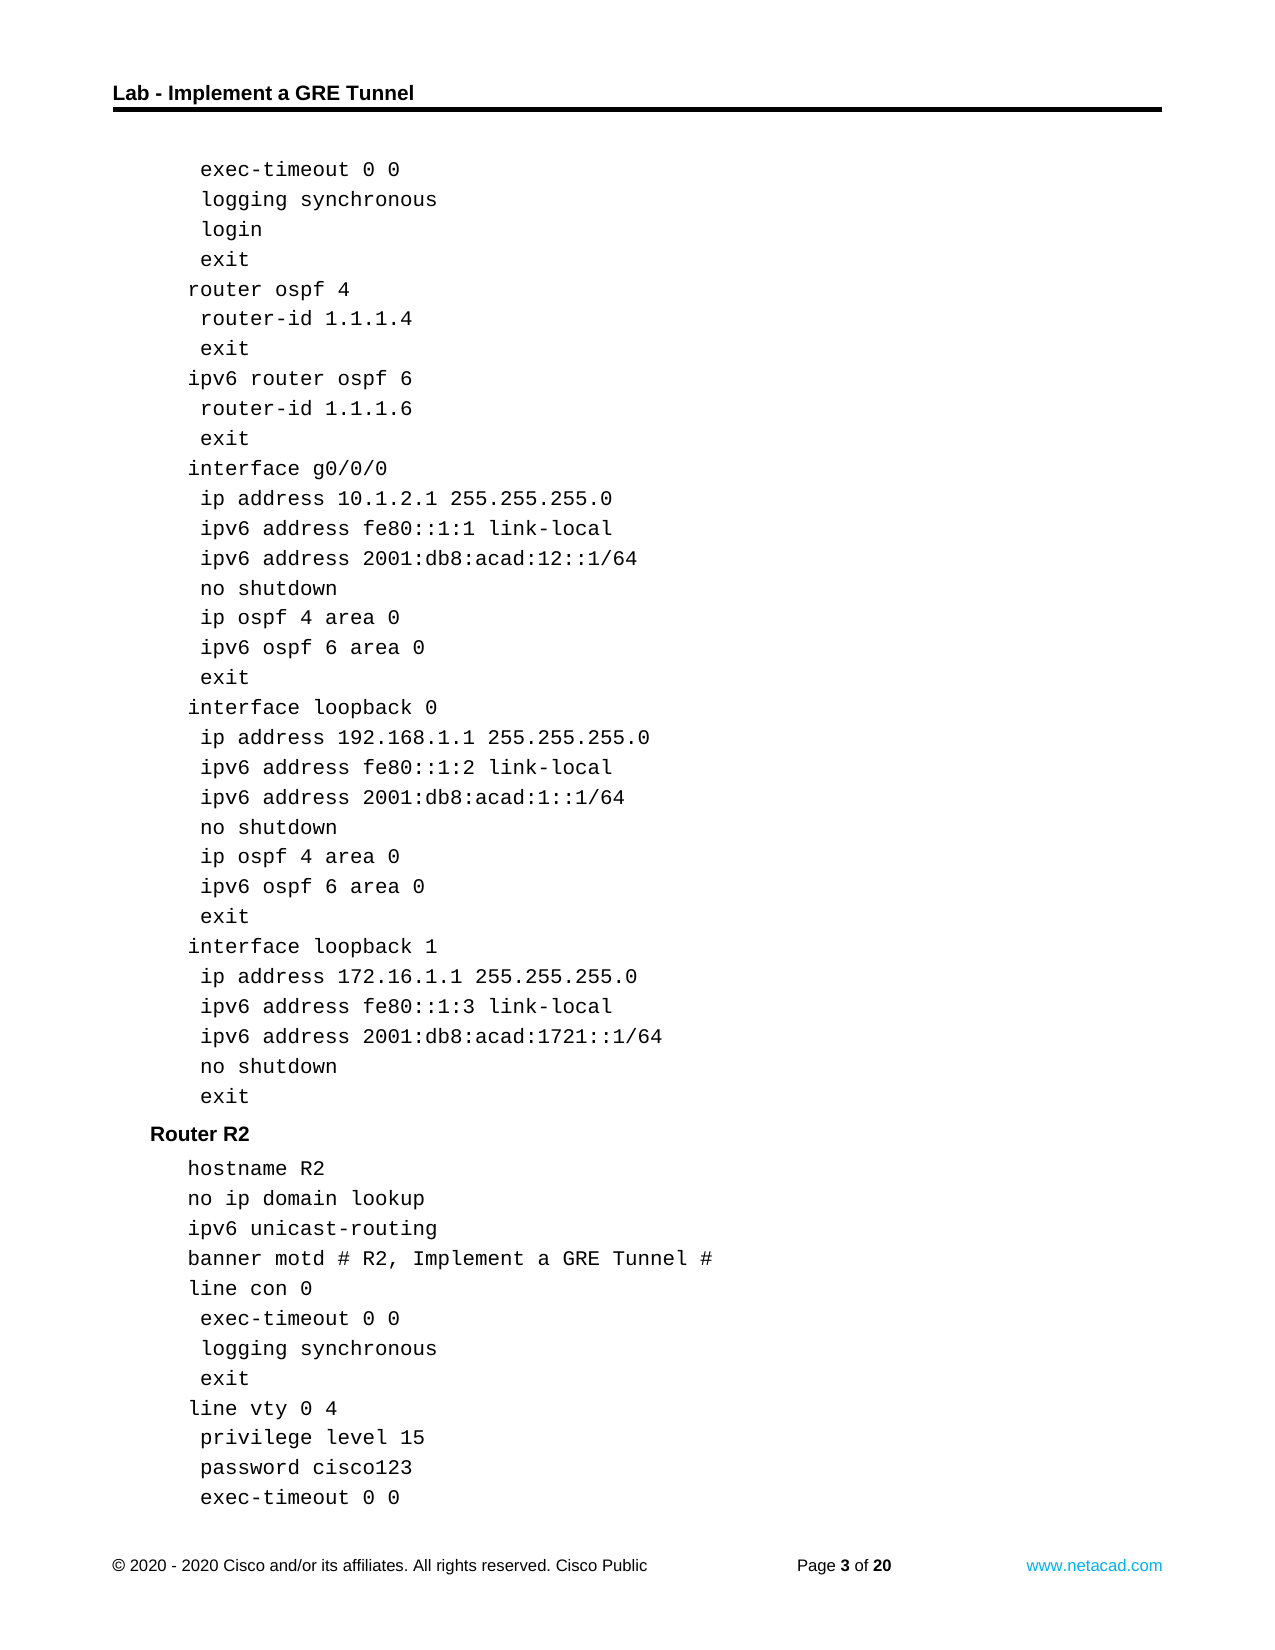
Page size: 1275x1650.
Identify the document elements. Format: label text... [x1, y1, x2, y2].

text Router R2 [150, 1122, 1162, 1146]
text ipv6 address fe80::1:2 link-local [187, 757, 1162, 781]
text ipv6 address 2001:db8:acad:12::1/64 [187, 548, 1162, 571]
text no shutdown [187, 577, 1162, 601]
text exec-timeout 0 0 [187, 1487, 1162, 1511]
text ipv6 address fe80::1:1 link-local [187, 518, 1162, 541]
text ipv6 address 2001:db8:acad:1721::1/64 [187, 1026, 1162, 1049]
text exit [187, 1086, 1162, 1109]
text exit [187, 906, 1162, 930]
text router-id 1.1.1.4 [187, 308, 1162, 332]
text interface g0/0/0 [187, 458, 1162, 482]
text exec-timeout 0 0 [187, 1308, 1162, 1331]
text line vty 0 4 [187, 1397, 1162, 1421]
text ipv6 address fe80::1:3 link-local [187, 996, 1162, 1020]
text ip address 172.16.1.1 255.255.255.0 [187, 966, 1162, 990]
text login [187, 219, 1162, 242]
text no shutdown [187, 1056, 1162, 1079]
text no shutdown [187, 817, 1162, 840]
text logging synchronous [187, 1338, 1162, 1361]
text ip ospf 4 area 0 [187, 847, 1162, 870]
text exit [187, 428, 1162, 452]
text hostname R2 [187, 1158, 1162, 1182]
text exec-timeout 0 0 [187, 159, 1162, 183]
text ipv6 address 2001:db8:acad:1::1/64 [187, 787, 1162, 810]
text ipv6 router ospf 6 [187, 368, 1162, 392]
text ipv6 ospf 6 area 0 [187, 637, 1162, 661]
text privilege level 15 [187, 1427, 1162, 1451]
text ipv6 ospf 6 area 0 [187, 876, 1162, 900]
text no ip domain lookup [187, 1188, 1162, 1212]
text ip address 10.1.2.1 255.255.255.0 [187, 488, 1162, 511]
text router-id 1.1.1.6 [187, 398, 1162, 422]
text router ospf 4 [187, 278, 1162, 302]
text ipv6 unicast-routing [187, 1218, 1162, 1242]
text ip ospf 4 area 0 [187, 607, 1162, 631]
text interface loopback 1 [187, 936, 1162, 960]
text banner motd # R2, Implement a GRE Tunnel # [187, 1248, 1162, 1272]
text logging synchronous [187, 189, 1162, 212]
text password cisco123 [187, 1457, 1162, 1481]
text interface loopback 0 [187, 697, 1162, 721]
text ip address 192.168.1.1 255.255.255.0 [187, 727, 1162, 751]
text exit [187, 667, 1162, 691]
text exit [187, 249, 1162, 272]
text exit [187, 338, 1162, 362]
text exit [187, 1368, 1162, 1391]
text line con 0 [187, 1278, 1162, 1302]
